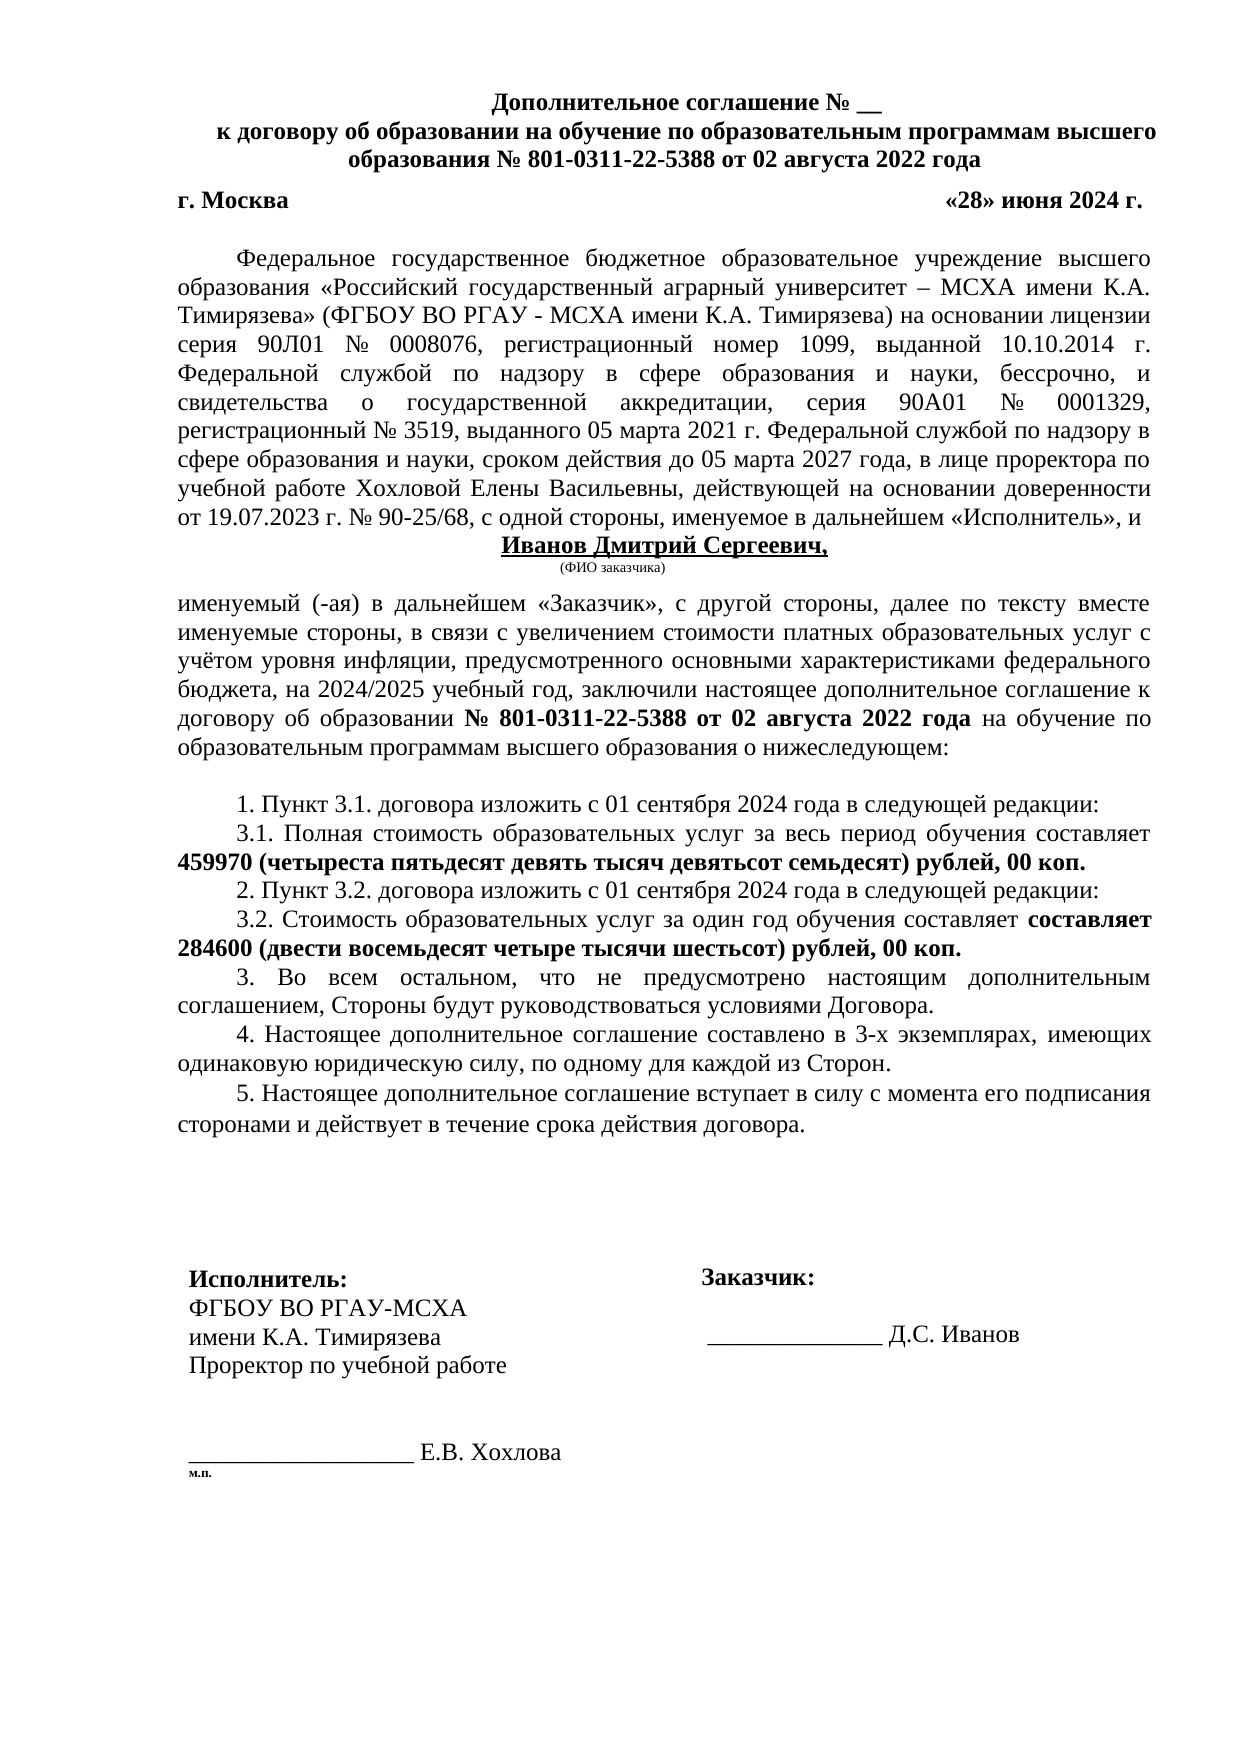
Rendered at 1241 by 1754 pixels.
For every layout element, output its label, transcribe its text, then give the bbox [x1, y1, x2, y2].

text Иванов Дмитрий Сергеевич, [177, 530, 1152, 559]
text Дополнительное соглашение № __ [177, 87, 1196, 116]
text 1. Пункт 3.1. договора изложить с 01 сентября 2024 года в следующей редакции: [177, 789, 1152, 818]
text 4. Настоящее дополнительное соглашение составлено в 3-х экземплярах, имеющих одинаковую юридическую силу, по одному для каждой из Сторон. [177, 1019, 1152, 1077]
text 2. Пункт 3.2. договора изложить с 01 сентября 2024 года в следующей редакции: [177, 875, 1152, 904]
text Федеральное государственное бюджетное образовательное учреждение высшего образования «Российский государственный аграрный университет – МСХА имени К.А. Тимирязева» (ФГБОУ ВО РГАУ - МСХА имени К.А. Тимирязева) на основании лицензии серия 90Л01 № 0008076, регистрационный номер 1099, выданной 10.10.2014 г. Федеральной службой по надзору в сфере образования и науки, бессрочно, и свидетельства о государственной аккредитации, серия 90А01 № 0001329, регистрационный № 3519, выданного 05 марта 2021 г. Федеральной службой по надзору в сфере образования и науки, сроком действия до 05 марта 2027 года, в лице проректора по учебной работе Хохловой Елены Васильевны, действующей на основании доверенности от 19.07.2023 г. № 90-25/68, с одной стороны, именуемое в дальнейшем «Исполнитель», и [177, 243, 1152, 530]
text (ФИО заказчика) [177, 559, 1152, 588]
table_header Исполнитель: ФГБОУ ВО РГАУ-МСХА имени К.А. Тимирязева Проректор по учебной работе __________________ Е.В. Хохлова м.п. [177, 1264, 649, 1525]
text именуемый (-ая) в дальнейшем «Заказчик», с другой стороны, далее по тексту вместе именуемые стороны, в связи с увеличением стоимости платных образовательных услуг с учётом уровня инфляции, предусмотренного основными характеристиками федерального бюджета, на 2024/2025 учебный год, заключили настоящее дополнительное соглашение к договору об образовании № 801-0311-22-5388 от 02 августа 2022 года на обучение по образовательным программам высшего образования о нижеследующем: [177, 588, 1152, 760]
text Заказчик: [701, 1262, 1152, 1290]
text 3.2. Стоимость образовательных услуг за один год обучения составляет составляет 284600 (двести восемьдесят четыре тысячи шестьсот) рублей, 00 коп. [177, 904, 1152, 962]
text 3. Во всем остальном, что не предусмотрено настоящим дополнительным соглашением, Стороны будут руководствоваться условиями Договора. [177, 962, 1152, 1019]
text г. Москва «28» июня 2024 г. [133, 185, 1196, 214]
text 3.1. Полная стоимость образовательных услуг за весь период обучения составляет 459970 (четыреста пятьдесят девять тысяч девятьсот семьдесят) рублей, 00 коп. [177, 818, 1152, 875]
text ______________ Д.С. Иванов [701, 1319, 1152, 1348]
text к договору об образовании на обучение по образовательным программам высшего образования № 801-0311-22-5388 от 02 августа 2022 года [133, 116, 1196, 173]
text 5. Настоящее дополнительное соглашение вступает в силу с момента его подписания сторонами и действует в течение срока действия договора. [177, 1077, 1152, 1139]
